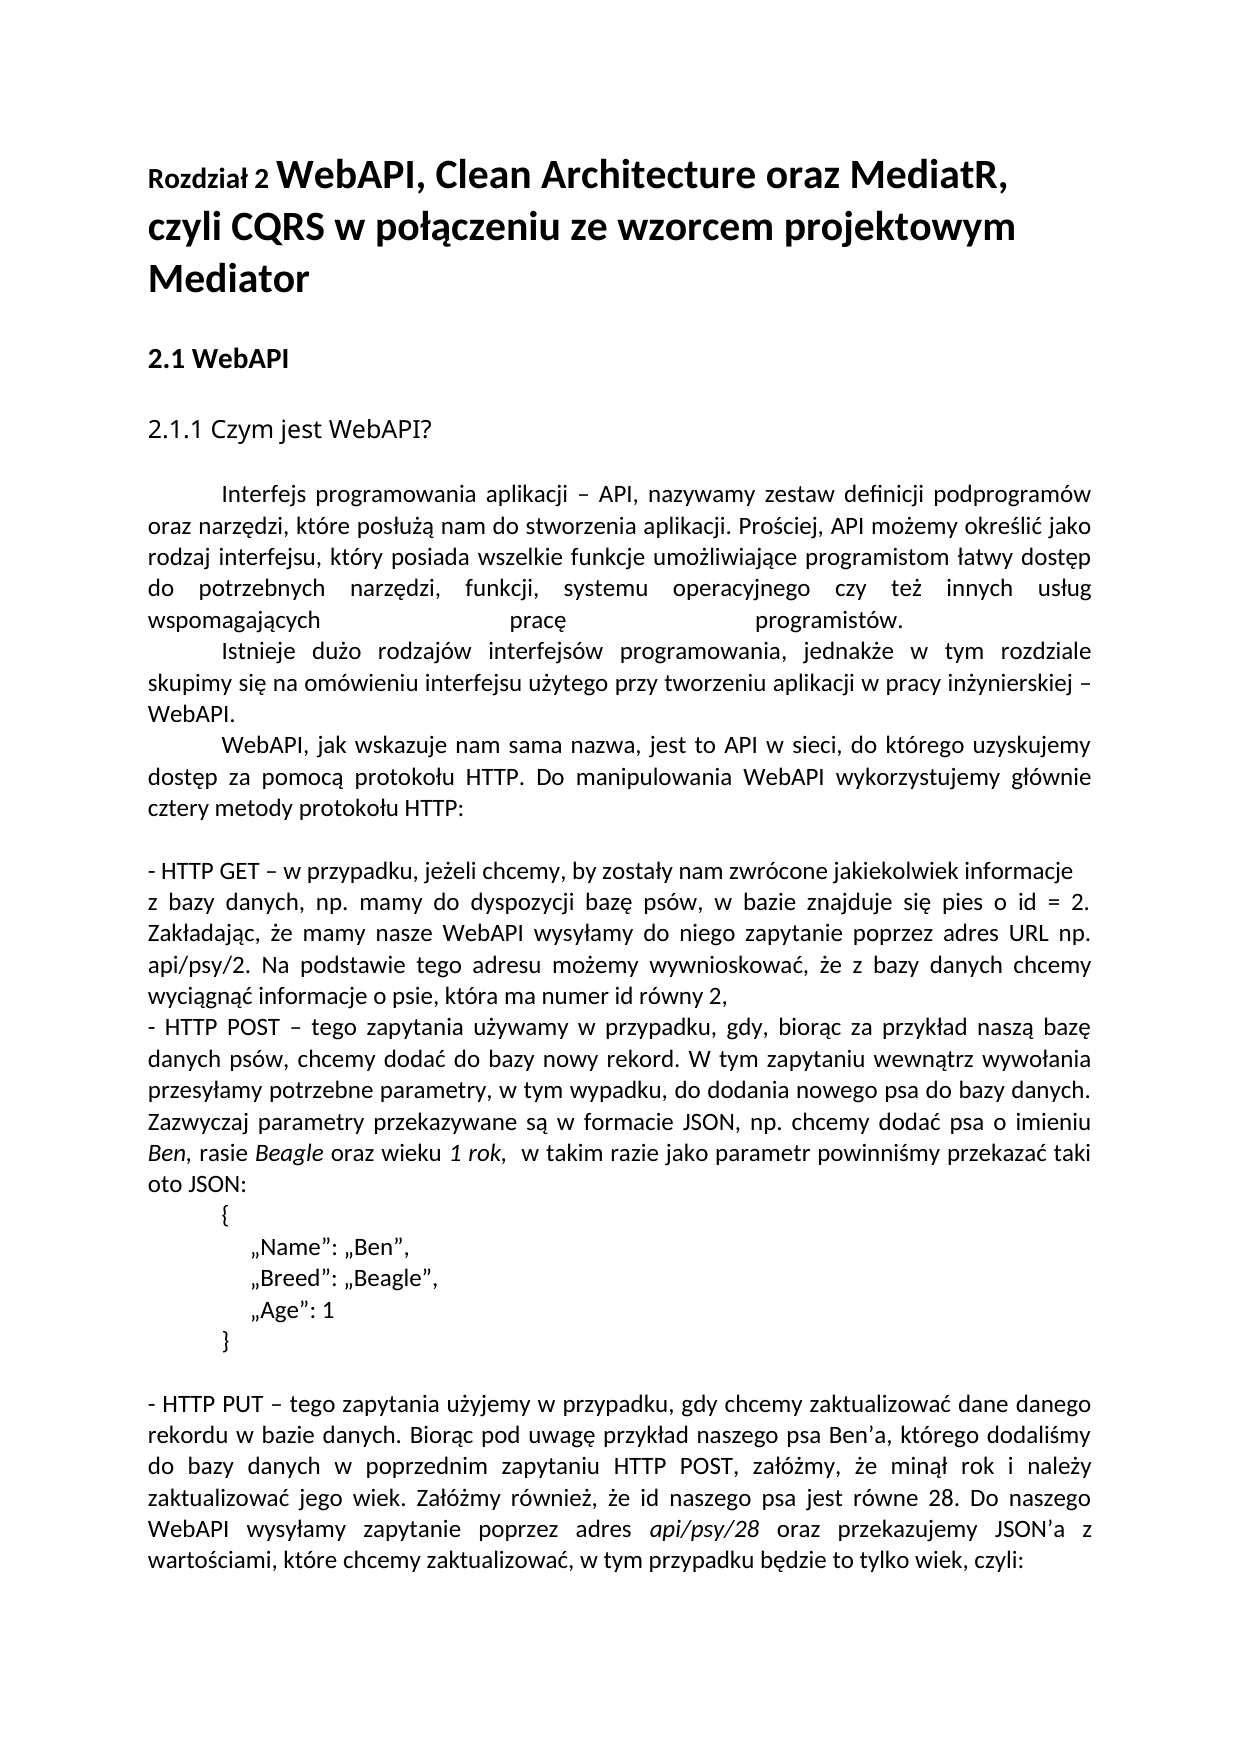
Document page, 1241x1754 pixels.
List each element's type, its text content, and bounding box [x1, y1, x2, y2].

text z bazy danych, np. mamy do dyspozycji bazę psów, w bazie znajduje się pies o id = 2. Zakładając, że mamy nasze WebAPI wysyłamy do niego zapytanie poprzez adres URL np. api/psy/2. Na podstawie tego adresu możemy wywnioskować, że z bazy danych chcemy wyciągnąć informacje o psie, która ma numer id równy 2, [148, 886, 1093, 1011]
text WebAPI, jak wskazuje nam sama nazwa, jest to API w sieci, do którego uzyskujemy dostęp za pomocą protokołu HTTP. Do manipulowania WebAPI wykorzystujemy głównie cztery metody protokołu HTTP: [148, 729, 1093, 823]
text { [148, 1200, 1093, 1230]
subtitle 2.1 WebAPI [148, 340, 725, 376]
text } [148, 1325, 1093, 1356]
text Interfejs programowania aplikacji – API, nazywamy zestaw definicji podprogramów oraz narzędzi, które posłużą nam do stworzenia aplikacji. Prościej, API możemy określić jako rodzaj interfejsu, który posiada wszelkie funkcje umożliwiające programistom łatwy dostęp do potrzebnych narzędzi, funkcji, systemu operacyjnego czy też innych usług wspomagających pracę programistów. Istnieje dużo rodzajów interfejsów programowania, jednakże w tym rozdziale skupimy się na omówieniu interfejsu użytego przy tworzeniu aplikacji w pracy inżynierskiej – WebAPI. [148, 478, 1093, 728]
text „Breed”: „Beagle”, [148, 1262, 1093, 1293]
text - HTTP POST – tego zapytania używamy w przypadku, gdy, biorąc za przykład naszą bazę danych psów, chcemy dodać do bazy nowy rekord. W tym zapytaniu wewnątrz wywołania przesyłamy potrzebne parametry, w tym wypadku, do dodania nowego psa do bazy danych. Zazwyczaj parametry przekazywane są w formacie JSON, np. chcemy dodać psa o imieniu Ben, rasie Beagle oraz wieku 1 rok, w takim razie jako parametr powinniśmy przekazać taki oto JSON: [148, 1012, 1093, 1199]
text „Name”: „Ben”, [148, 1231, 1093, 1262]
subtitle Rozdział 2 WebAPI, Clean Architecture oraz MediatR, czyli CQRS w połączeniu ze wzorcem projektowym Mediator [148, 148, 1093, 303]
text - HTTP PUT – tego zapytania użyjemy w przypadku, gdy chcemy zaktualizować dane danego rekordu w bazie danych. Biorąc pod uwagę przykład naszego psa Ben’a, którego dodaliśmy do bazy danych w poprzednim zapytaniu HTTP POST, załóżmy, że minął rok i należy zaktualizować jego wiek. Załóżmy również, że id naszego psa jest równe 28. Do naszego WebAPI wysyłamy zapytanie poprzez adres api/psy/28 oraz przekazujemy JSON’a z wartościami, które chcemy zaktualizować, w tym przypadku będzie to tylko wiek, czyli: [148, 1388, 1093, 1575]
text „Age”: 1 [148, 1294, 1093, 1324]
subtitle 2.1.1 Czym jest WebAPI? [148, 412, 725, 446]
text - HTTP GET – w przypadku, jeżeli chcemy, by zostały nam zwrócone jakiekolwiek informacje [148, 855, 1093, 885]
